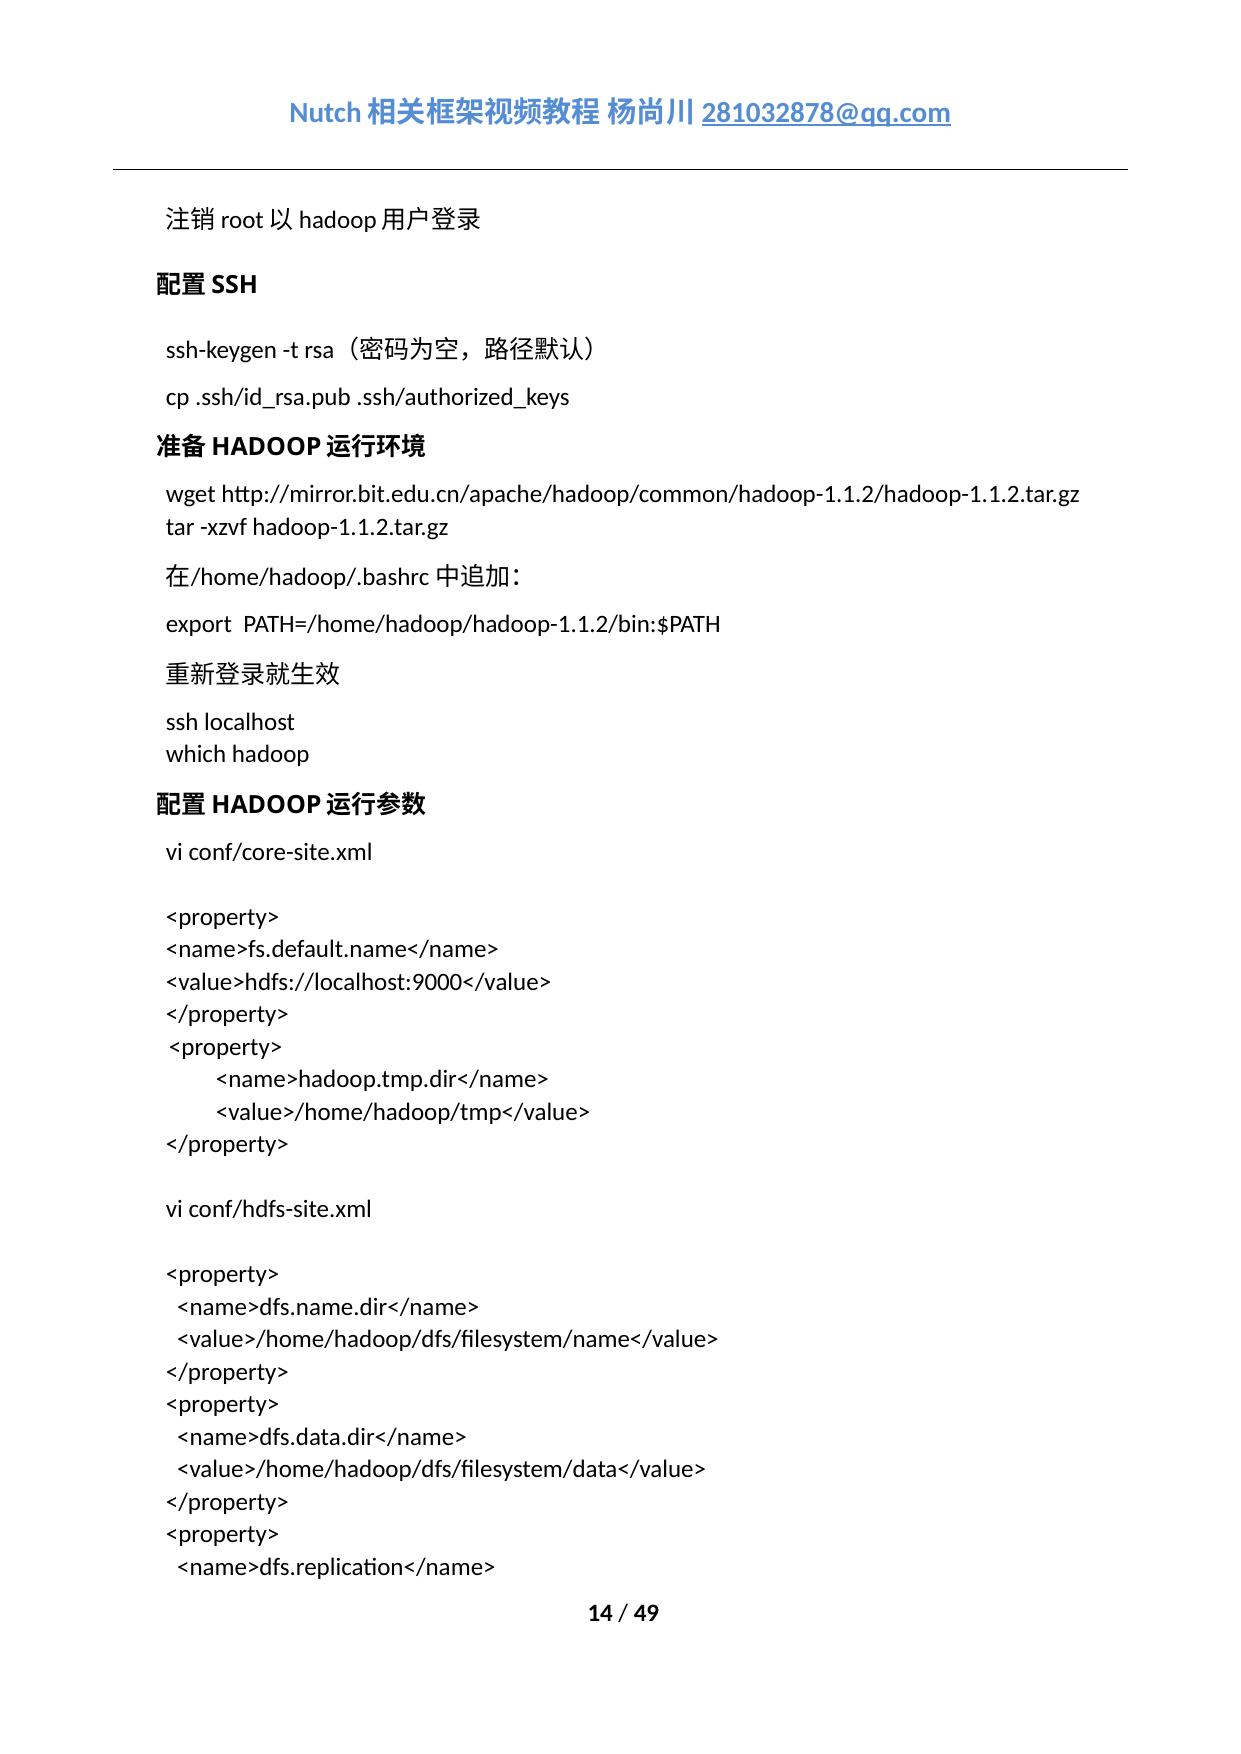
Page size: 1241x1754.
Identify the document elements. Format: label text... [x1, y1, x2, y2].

list cp .ssh/id_rsa.pub .ssh/authorized_keys [166, 380, 1128, 412]
list <value>/home/hadoop/tmp</value> [166, 1095, 1128, 1127]
list <value>hdfs://localhost:9000</value> [166, 965, 1128, 997]
list <name>dfs.data.dir</name> [166, 1420, 1128, 1452]
list <name>dfs.replication</name> [166, 1550, 1128, 1582]
list <property> [166, 1257, 1128, 1290]
text 配置SSH [112, 250, 1128, 315]
list <property> [166, 1387, 1128, 1420]
list tar -xzvf hadoop-1.1.2.tar.gz [166, 510, 1128, 542]
list <property> [166, 900, 1128, 932]
list </property> [166, 1127, 1128, 1160]
list vi conf/core-site.xml [166, 835, 1128, 867]
list <property> [166, 1517, 1128, 1550]
list vi conf/hdfs-site.xml [166, 1192, 1128, 1225]
list </property> [166, 1485, 1128, 1517]
list <value>/home/hadoop/dfs/filesystem/name</value> [166, 1322, 1128, 1355]
list wget http://mirror.bit.edu.cn/apache/hadoop/common/hadoop-1.1.2/hadoop-1.1.2.tar.gz [166, 477, 1128, 510]
text 配置HADOOP运行参数 [112, 770, 1128, 835]
list 在/home/hadoop/.bashrc 中追加： [166, 542, 1128, 607]
list <name>fs.default.name</name> [166, 932, 1128, 965]
list <name>hadoop.tmp.dir</name> [166, 1062, 1128, 1095]
list export PATH=/home/hadoop/hadoop-1.1.2/bin:$PATH [166, 607, 1128, 640]
list which hadoop [166, 737, 1128, 770]
list ssh-keygen -t rsa（密码为空，路径默认） [166, 315, 1128, 380]
list <name>dfs.name.dir</name> [166, 1290, 1128, 1322]
list ssh localhost [166, 705, 1128, 737]
text <property> [112, 1030, 1128, 1062]
text 准备HADOOP运行环境 [112, 412, 1128, 477]
list 注销root以hadoop用户登录 [166, 185, 1128, 250]
list <value>/home/hadoop/dfs/filesystem/data</value> [166, 1452, 1128, 1485]
list 重新登录就生效 [166, 640, 1128, 705]
list </property> [166, 997, 1128, 1030]
list </property> [166, 1355, 1128, 1387]
